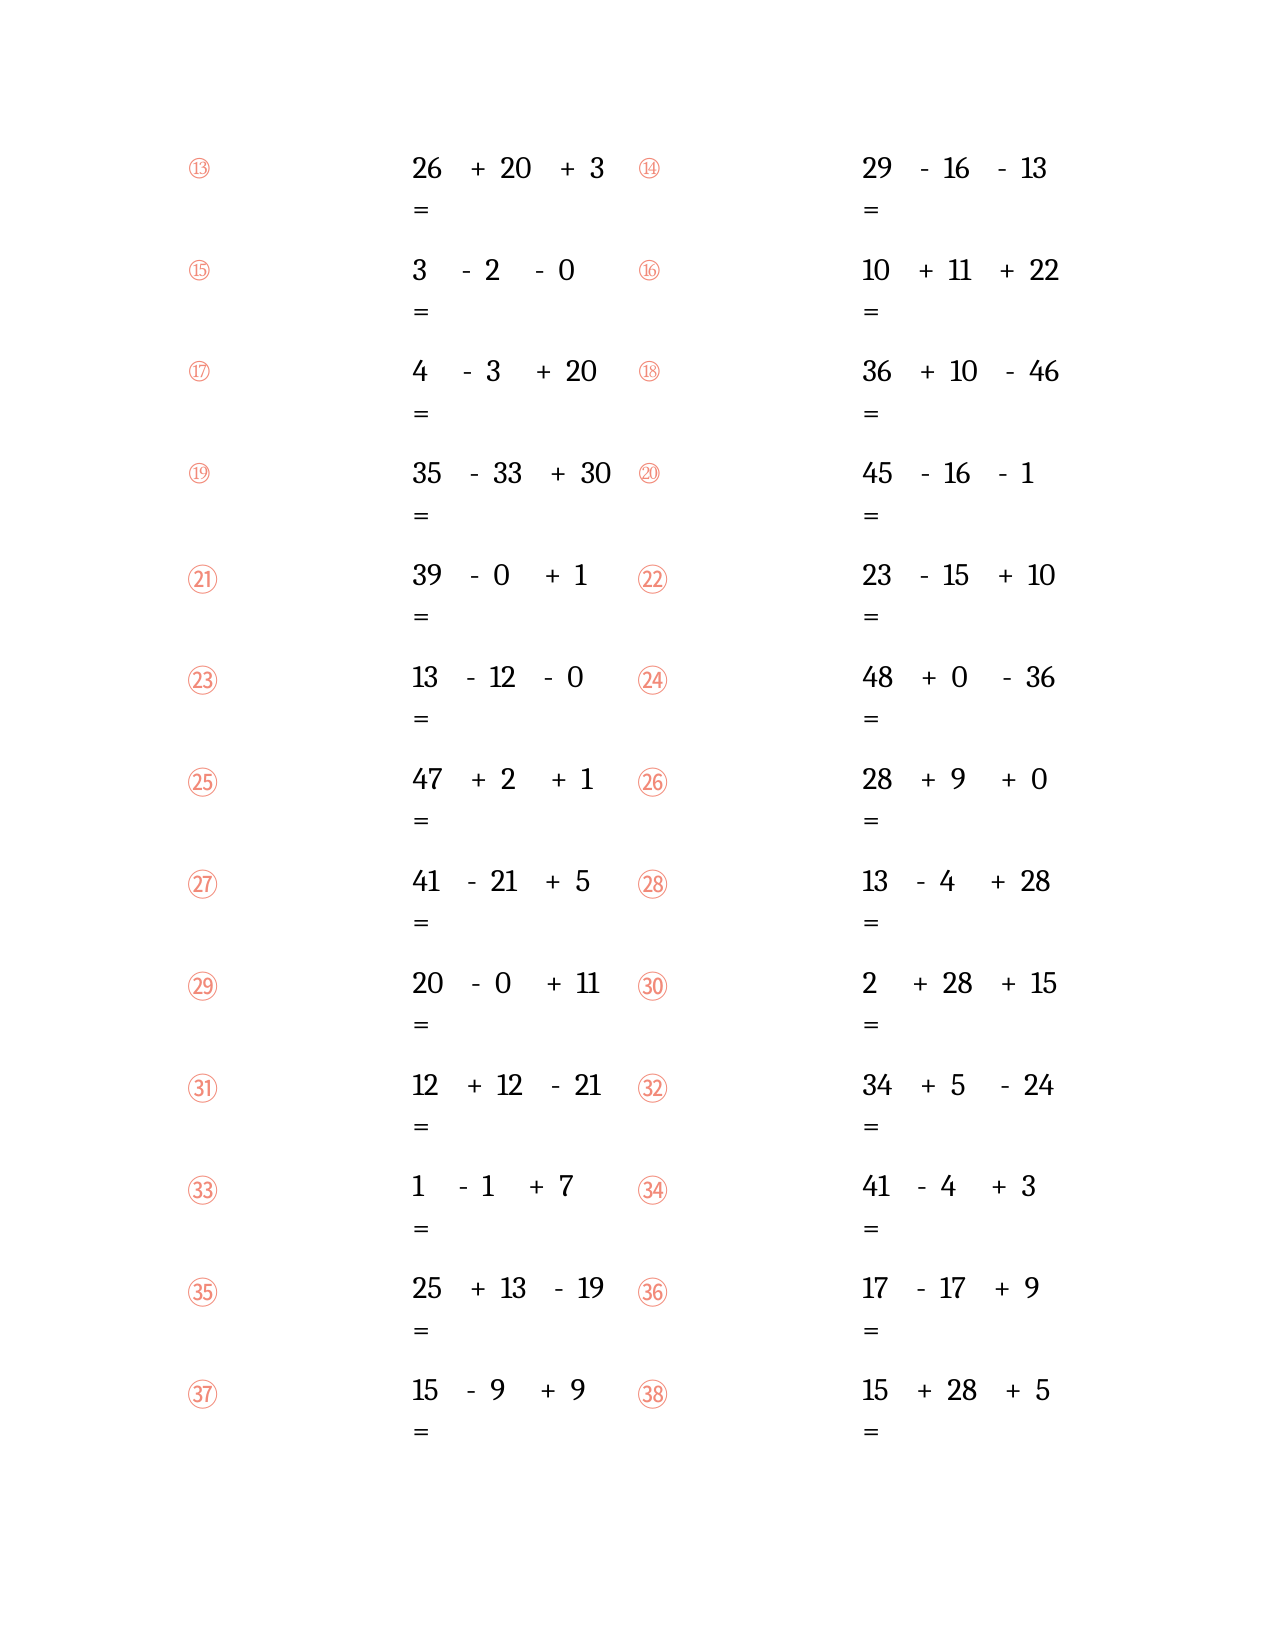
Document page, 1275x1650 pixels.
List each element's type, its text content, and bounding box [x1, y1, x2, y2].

table_cell 15 + 28 + 5 = [851, 1373, 1076, 1474]
table_cell 47 + 2 + 1 = [401, 761, 626, 863]
table_cell ㉑ [176, 558, 401, 659]
table_cell 29 - 16 - 13 = [851, 150, 1076, 252]
table_cell ⑱ [626, 354, 851, 456]
table_cell ⑮ [176, 252, 401, 354]
table_cell ⑲ [176, 456, 401, 557]
table_cell 20 - 0 + 11 = [401, 965, 626, 1067]
table_cell ⑬ [176, 150, 401, 252]
table_cell 12 + 12 - 21 = [401, 1067, 626, 1169]
table_cell ⑭ [626, 150, 851, 252]
table_cell 13 - 12 - 0 = [401, 659, 626, 761]
table_cell 3 - 2 - 0 = [401, 252, 626, 354]
table_cell 36 + 10 - 46 = [851, 354, 1076, 456]
table_cell 17 - 17 + 9 = [851, 1271, 1076, 1372]
table_cell ㊱ [626, 1271, 851, 1372]
table_cell 10 + 11 + 22 = [851, 252, 1076, 354]
table_cell 1 - 1 + 7 = [401, 1169, 626, 1271]
table_cell 48 + 0 - 36 = [851, 659, 1076, 761]
table_cell ㉛ [176, 1067, 401, 1169]
table_cell ⑰ [176, 354, 401, 456]
table_cell ㉖ [626, 761, 851, 863]
table_cell 41 - 21 + 5 = [401, 863, 626, 965]
table_cell ㉘ [626, 863, 851, 965]
table_cell 23 - 15 + 10 = [851, 558, 1076, 659]
table_cell ⑳ [626, 456, 851, 557]
table_cell 4 - 3 + 20 = [401, 354, 626, 456]
table_cell ㉙ [176, 965, 401, 1067]
table_cell ㉞ [626, 1169, 851, 1271]
table_cell ㉜ [626, 1067, 851, 1169]
table_cell 15 - 9 + 9 = [401, 1373, 626, 1474]
table_cell 45 - 16 - 1 = [851, 456, 1076, 557]
table_cell ㉟ [176, 1271, 401, 1372]
table_cell ⑯ [626, 252, 851, 354]
table_cell 41 - 4 + 3 = [851, 1169, 1076, 1271]
table_cell ㉗ [176, 863, 401, 965]
table_cell ㉝ [176, 1169, 401, 1271]
table_cell 25 + 13 - 19 = [401, 1271, 626, 1372]
table_cell ㊳ [626, 1373, 851, 1474]
table_cell 26 + 20 + 3 = [401, 150, 626, 252]
table_cell ㉔ [626, 659, 851, 761]
table_cell 2 + 28 + 15 = [851, 965, 1076, 1067]
table_cell ㉚ [626, 965, 851, 1067]
table_cell 35 - 33 + 30 = [401, 456, 626, 557]
table_cell ㉓ [176, 659, 401, 761]
table_cell ㉕ [176, 761, 401, 863]
table_cell 34 + 5 - 24 = [851, 1067, 1076, 1169]
table_cell 28 + 9 + 0 = [851, 761, 1076, 863]
table_cell ㉒ [626, 558, 851, 659]
table_cell 39 - 0 + 1 = [401, 558, 626, 659]
table_cell ㊲ [176, 1373, 401, 1474]
table_cell 13 - 4 + 28 = [851, 863, 1076, 965]
